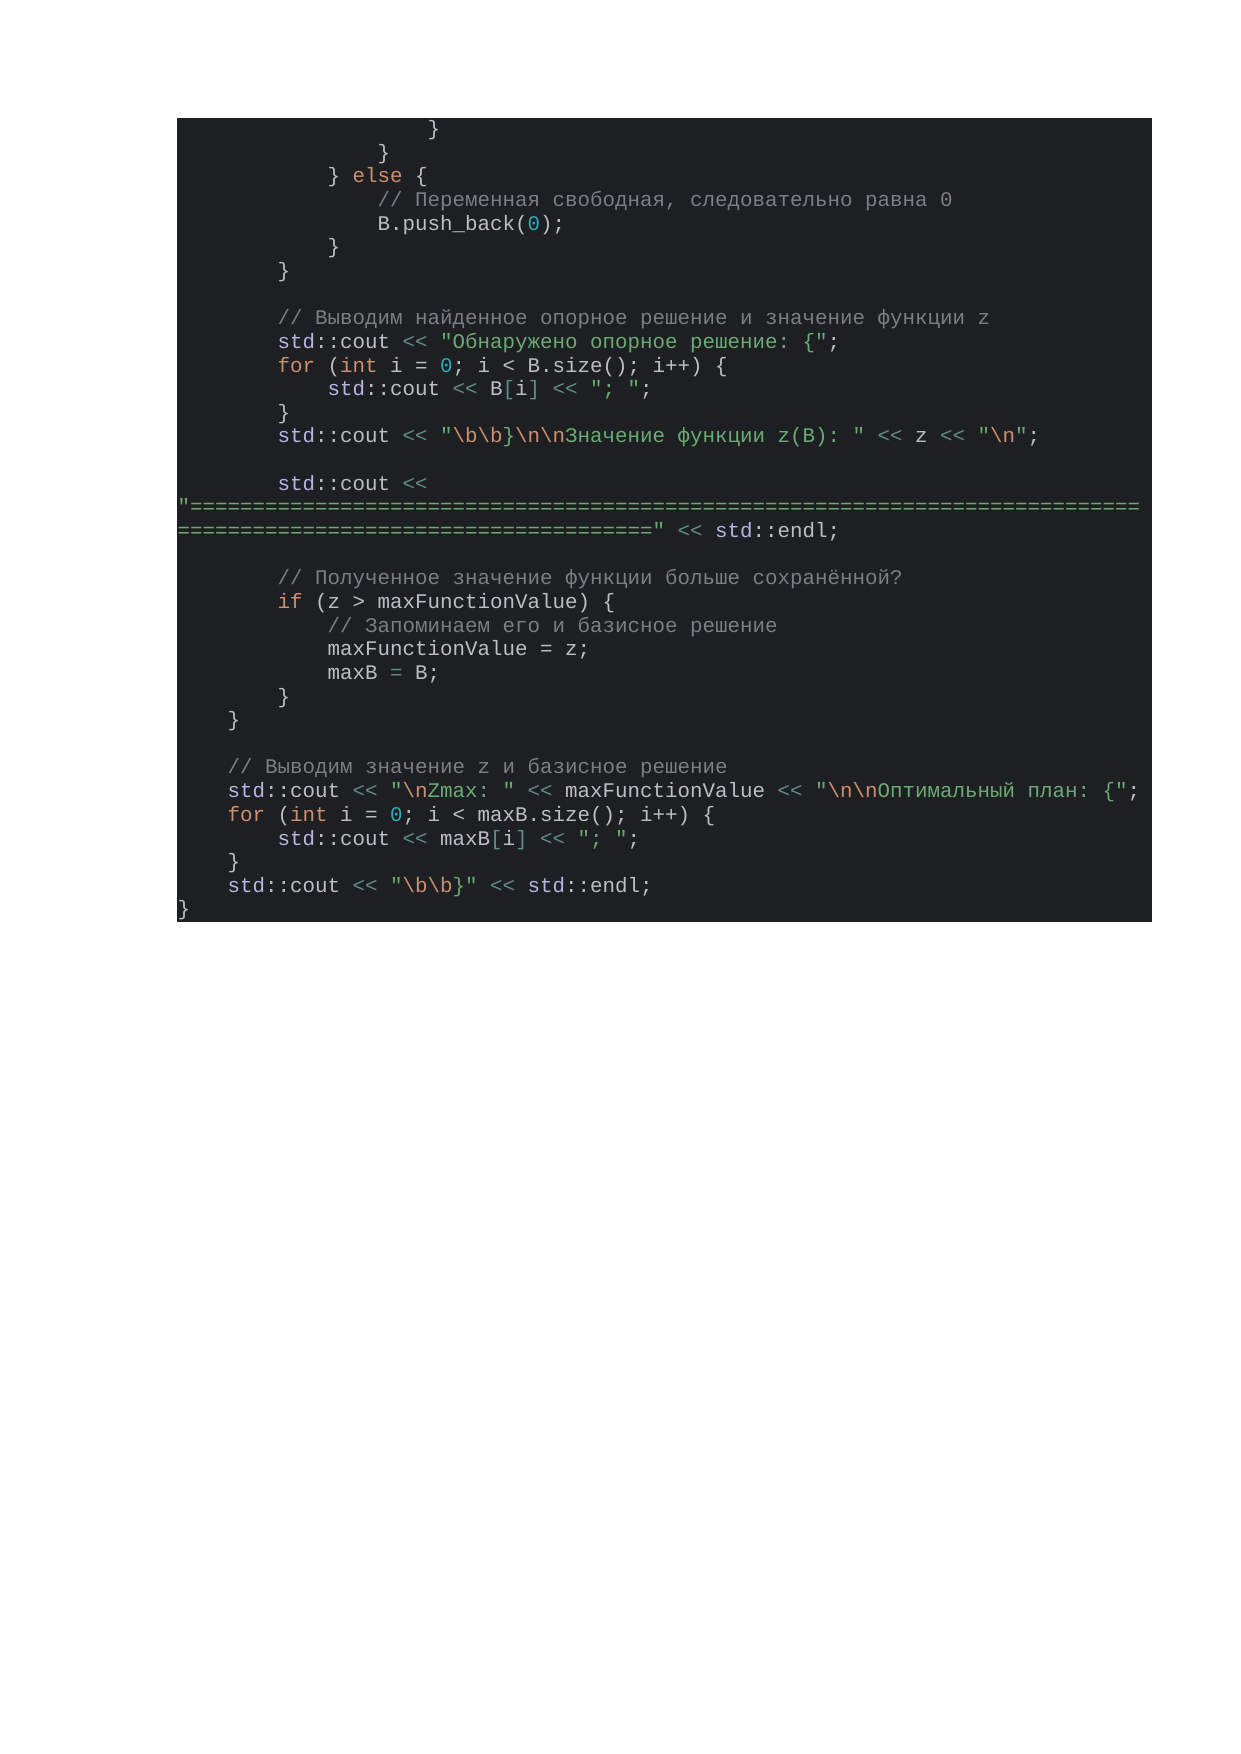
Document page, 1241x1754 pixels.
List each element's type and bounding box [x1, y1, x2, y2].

text [177, 118, 1152, 922]
